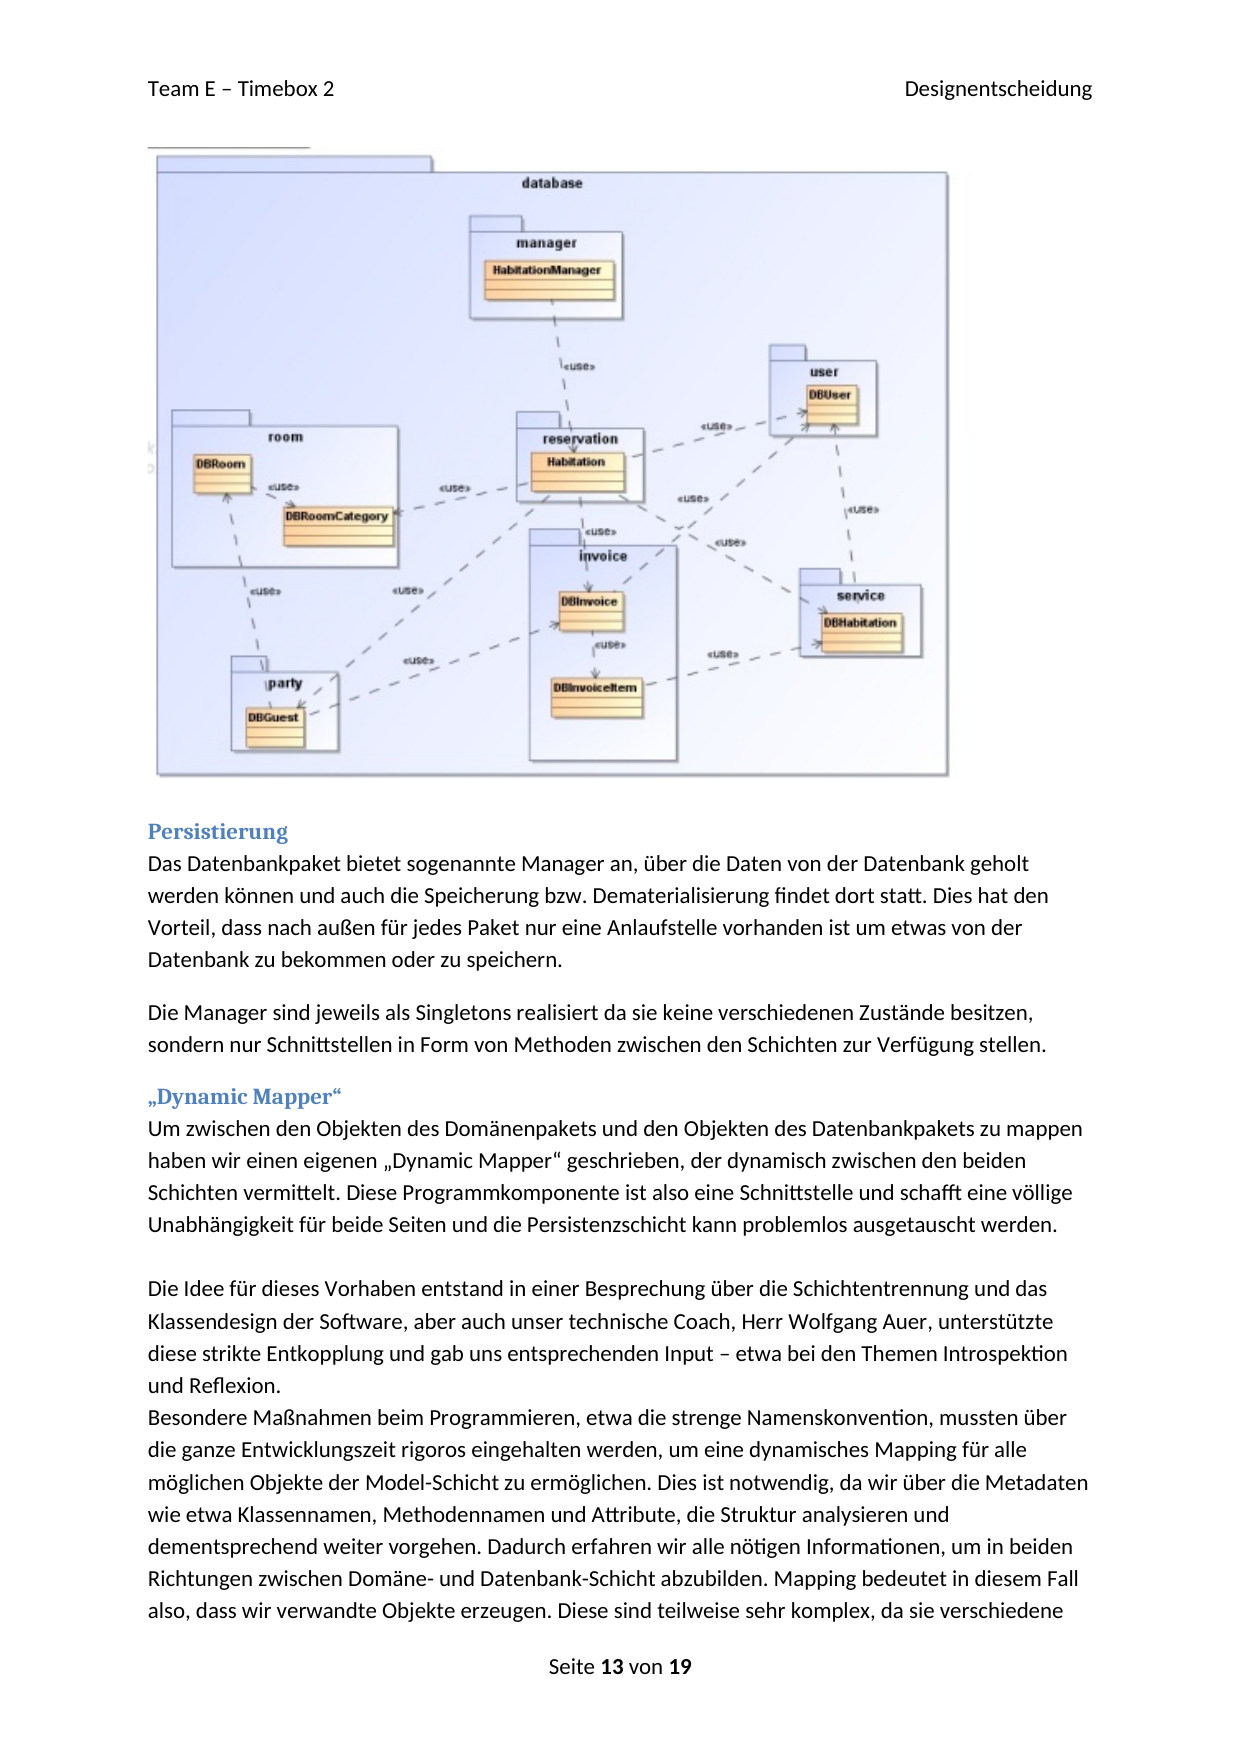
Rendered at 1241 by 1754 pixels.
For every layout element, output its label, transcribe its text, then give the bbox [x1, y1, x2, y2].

picture [147, 147, 980, 794]
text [148, 1114, 1093, 1624]
subtitle Persistierung [148, 818, 1093, 845]
text Die Manager sind jeweils als Singletons realisiert da sie keine verschiedenen Zustände besitzen, sondern nur Schnittstellen in Form von Methoden zwischen den Schichten zur Verfügung stellen. [148, 998, 1093, 1058]
subtitle „Dynamic Mapper“ [148, 1083, 1093, 1110]
text Das Datenbankpaket bietet sogenannte Manager an, über die Daten von der Datenbank geholt werden können und auch die Speicherung bzw. Dematerialisierung findet dort statt. Dies hat den Vorteil, dass nach außen für jedes Paket nur eine Anlaufstelle vorhanden ist um etwas von der Datenbank zu bekommen oder zu speichern. [148, 849, 1093, 973]
